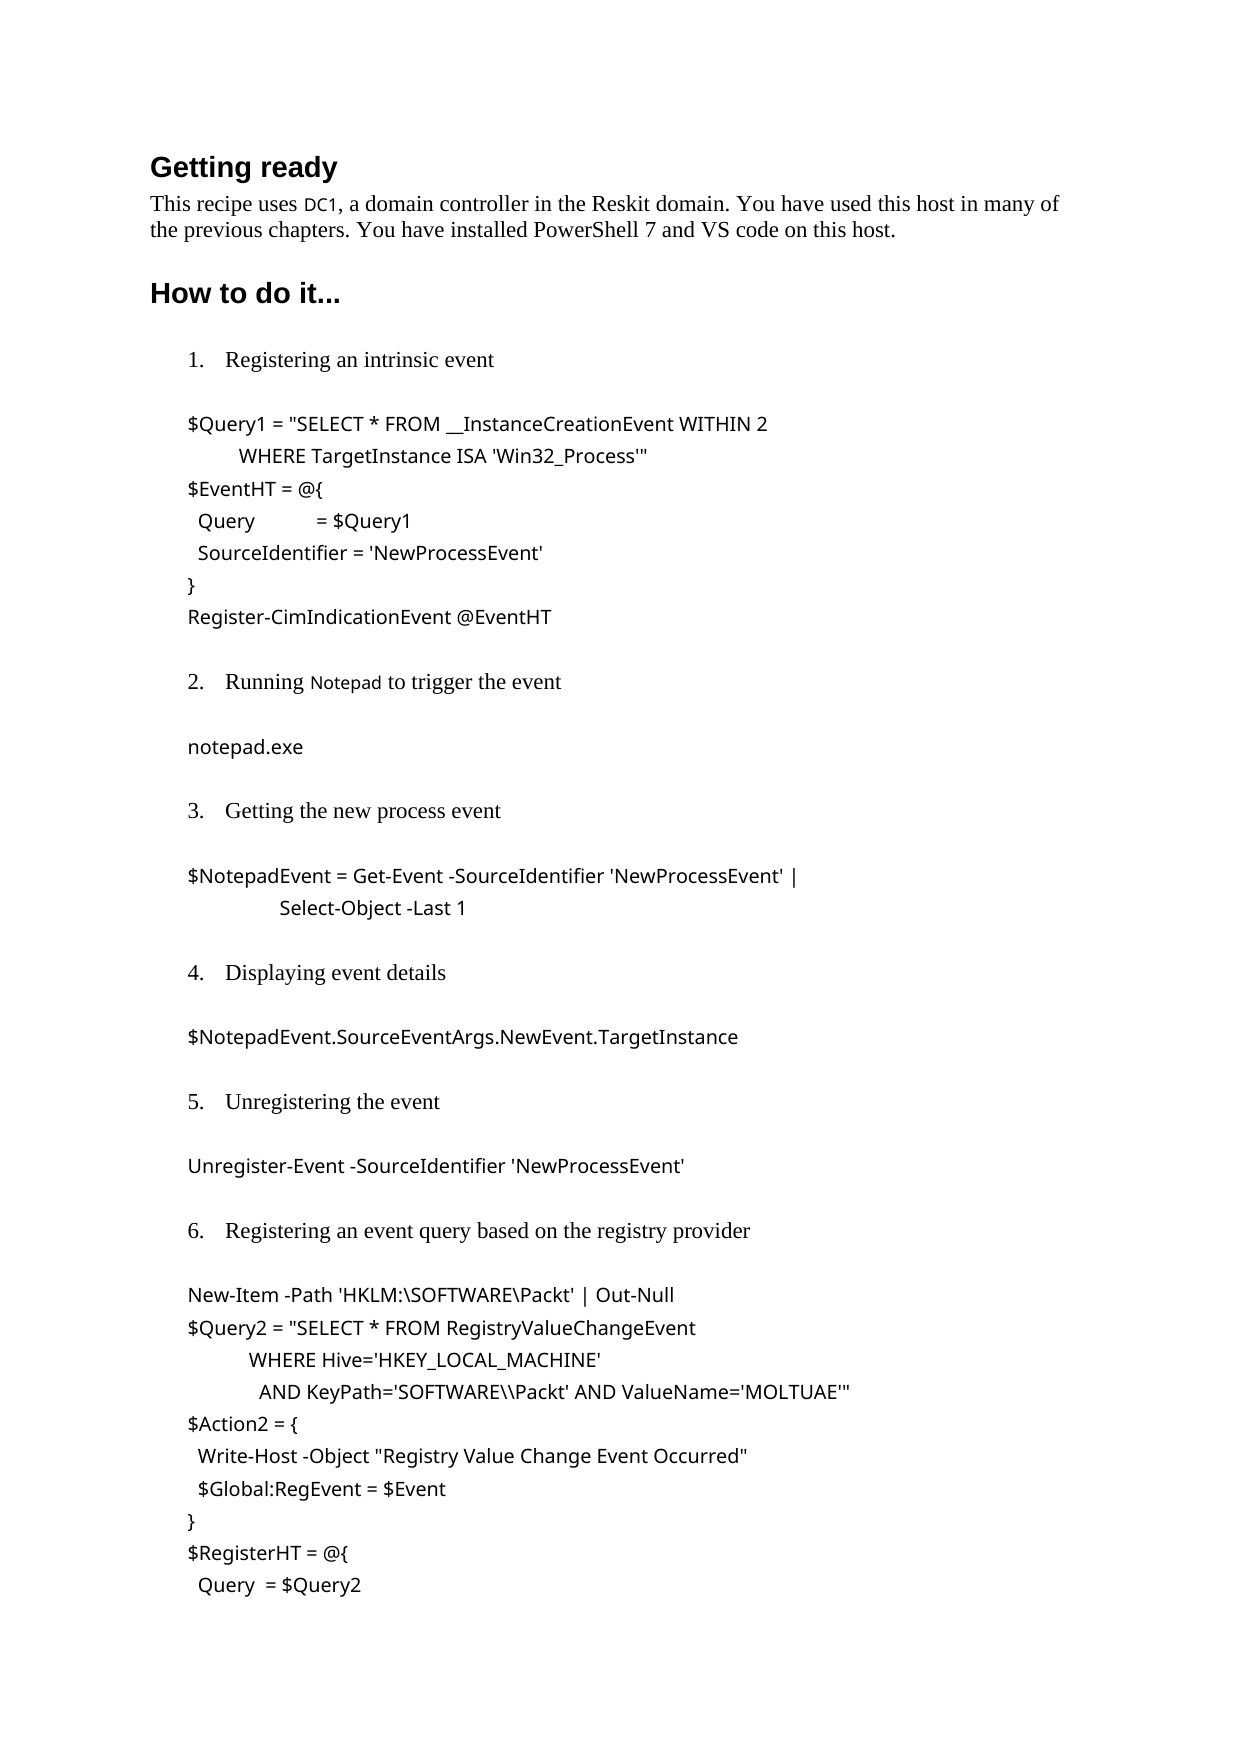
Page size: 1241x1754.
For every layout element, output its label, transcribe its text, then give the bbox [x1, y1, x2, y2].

text $RegisterHT = @{ [187, 1539, 1090, 1566]
text } [187, 571, 1090, 598]
text Running Notepad to trigger the event [187, 668, 1053, 694]
text $EventHT = @{ [187, 475, 1090, 502]
text Getting the new process event [187, 797, 1053, 824]
text $Global:RegEvent = $Event [187, 1475, 1090, 1502]
text $NotepadEvent.SourceEventArgs.NewEvent.TargetInstance [187, 1023, 1090, 1050]
text Register-CimIndicationEvent @EventHT [187, 603, 1090, 631]
text WHERE TargetInstance ISA 'Win32_Process'" [187, 443, 1090, 469]
text Unregister-Event -SourceIdentifier 'NewProcessEvent' [187, 1153, 1090, 1179]
text Select-Object -Last 1 [187, 894, 1090, 921]
text Query = $Query2 [187, 1571, 1090, 1598]
text Unregistering the event [187, 1088, 1053, 1114]
text notepad.exe [187, 733, 1090, 760]
text $Query2 = "SELECT * FROM RegistryValueChangeEvent [187, 1314, 1090, 1341]
text This recipe uses DC1, a domain controller in the Reskit domain. You have used this host in many of the previous chapters. You have installed PowerShell 7 and VS code on this host. [150, 190, 1090, 243]
text $Action2 = { [187, 1411, 1090, 1437]
text WHERE Hive='HKEY_LOCAL_MACHINE' [187, 1346, 1090, 1373]
text Registering an event query based on the registry provider [187, 1217, 1053, 1243]
text SourceIdentifier = 'NewProcessEvent' [187, 539, 1090, 566]
text $Query1 = "SELECT * FROM __InstanceCreationEvent WITHIN 2 [187, 410, 1090, 437]
text New-Item -Path 'HKLM:\SOFTWARE\Packt' | Out-Null [187, 1282, 1090, 1309]
text Query = $Query1 [187, 507, 1090, 534]
text Write-Host -Object "Registry Value Change Event Occurred" [187, 1443, 1090, 1470]
text $NotepadEvent = Get-Event -SourceIdentifier 'NewProcessEvent' | [187, 862, 1090, 889]
list Registering an intrinsic event [187, 346, 1053, 372]
text } [187, 1507, 1090, 1534]
subtitle How to do it... [150, 276, 1090, 309]
text AND KeyPath='SOFTWARE\\Packt' AND ValueName='MOLTUAE'" [187, 1378, 1090, 1405]
text Displaying event details [187, 959, 1053, 985]
subtitle Getting ready [150, 150, 1090, 183]
